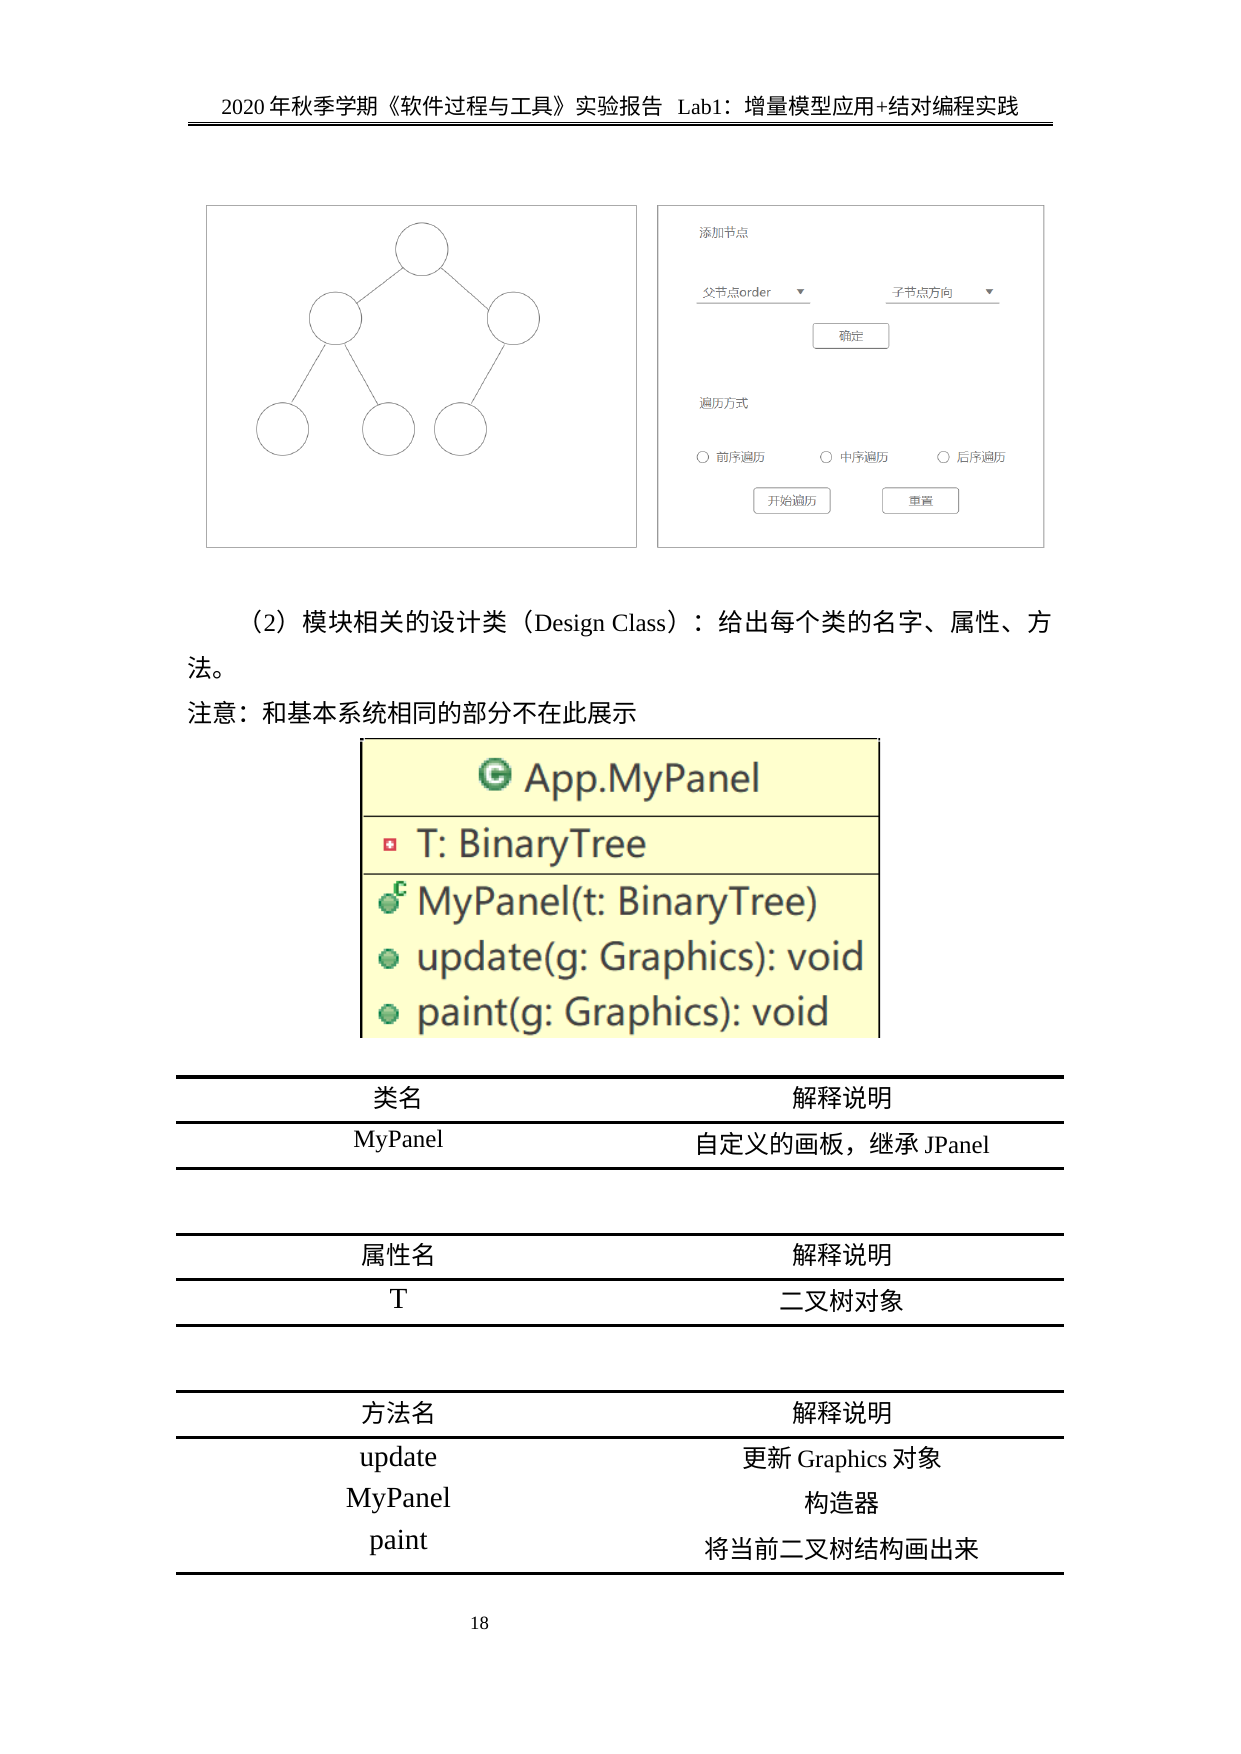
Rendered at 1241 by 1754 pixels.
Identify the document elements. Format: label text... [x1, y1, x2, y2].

table_header 类名 [176, 1079, 620, 1121]
table_cell T [176, 1281, 620, 1324]
text （2）模块相关的设计类（Design Class）：给出每个类的名字、属性、方法。 [187, 603, 1053, 684]
table_header 属性名 [176, 1236, 620, 1278]
table_cell 自定义的画板，继承JPanel [620, 1124, 1064, 1167]
table_header 解释说明 [620, 1079, 1064, 1121]
table_header 解释说明 [620, 1393, 1064, 1436]
picture [187, 162, 1053, 561]
table_header 方法名 [176, 1393, 620, 1436]
table_cell MyPanel [176, 1124, 620, 1167]
table_cell update MyPanel paint [176, 1439, 620, 1572]
text 注意：和基本系统相同的部分不在此展示 [187, 693, 1053, 730]
picture [360, 738, 880, 1038]
table_cell 二叉树对象 [620, 1281, 1064, 1324]
table_cell 更新Graphics对象 构造器 将当前二叉树结构画出来 [620, 1439, 1064, 1572]
table_header 解释说明 [620, 1236, 1064, 1278]
